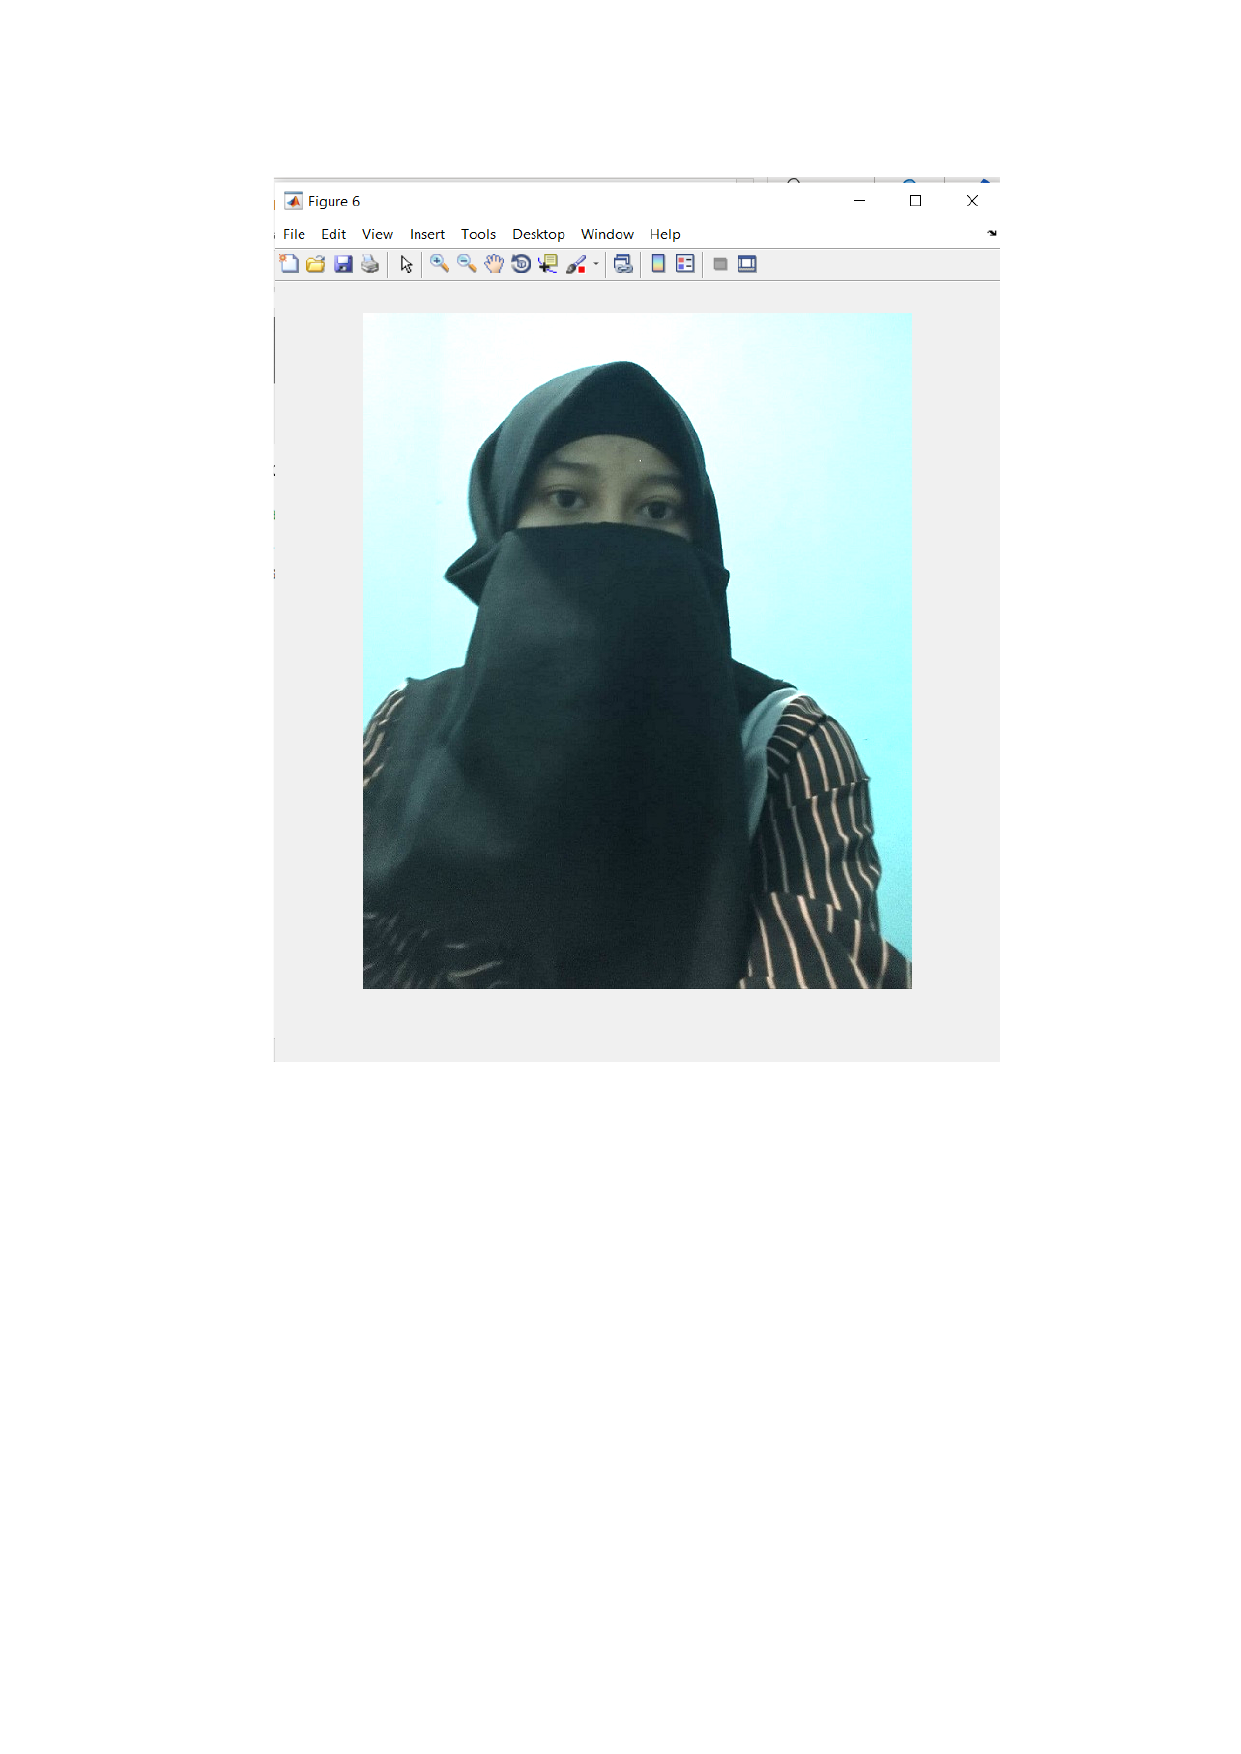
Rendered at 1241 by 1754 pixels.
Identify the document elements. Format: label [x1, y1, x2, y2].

picture [273, 177, 1000, 1062]
